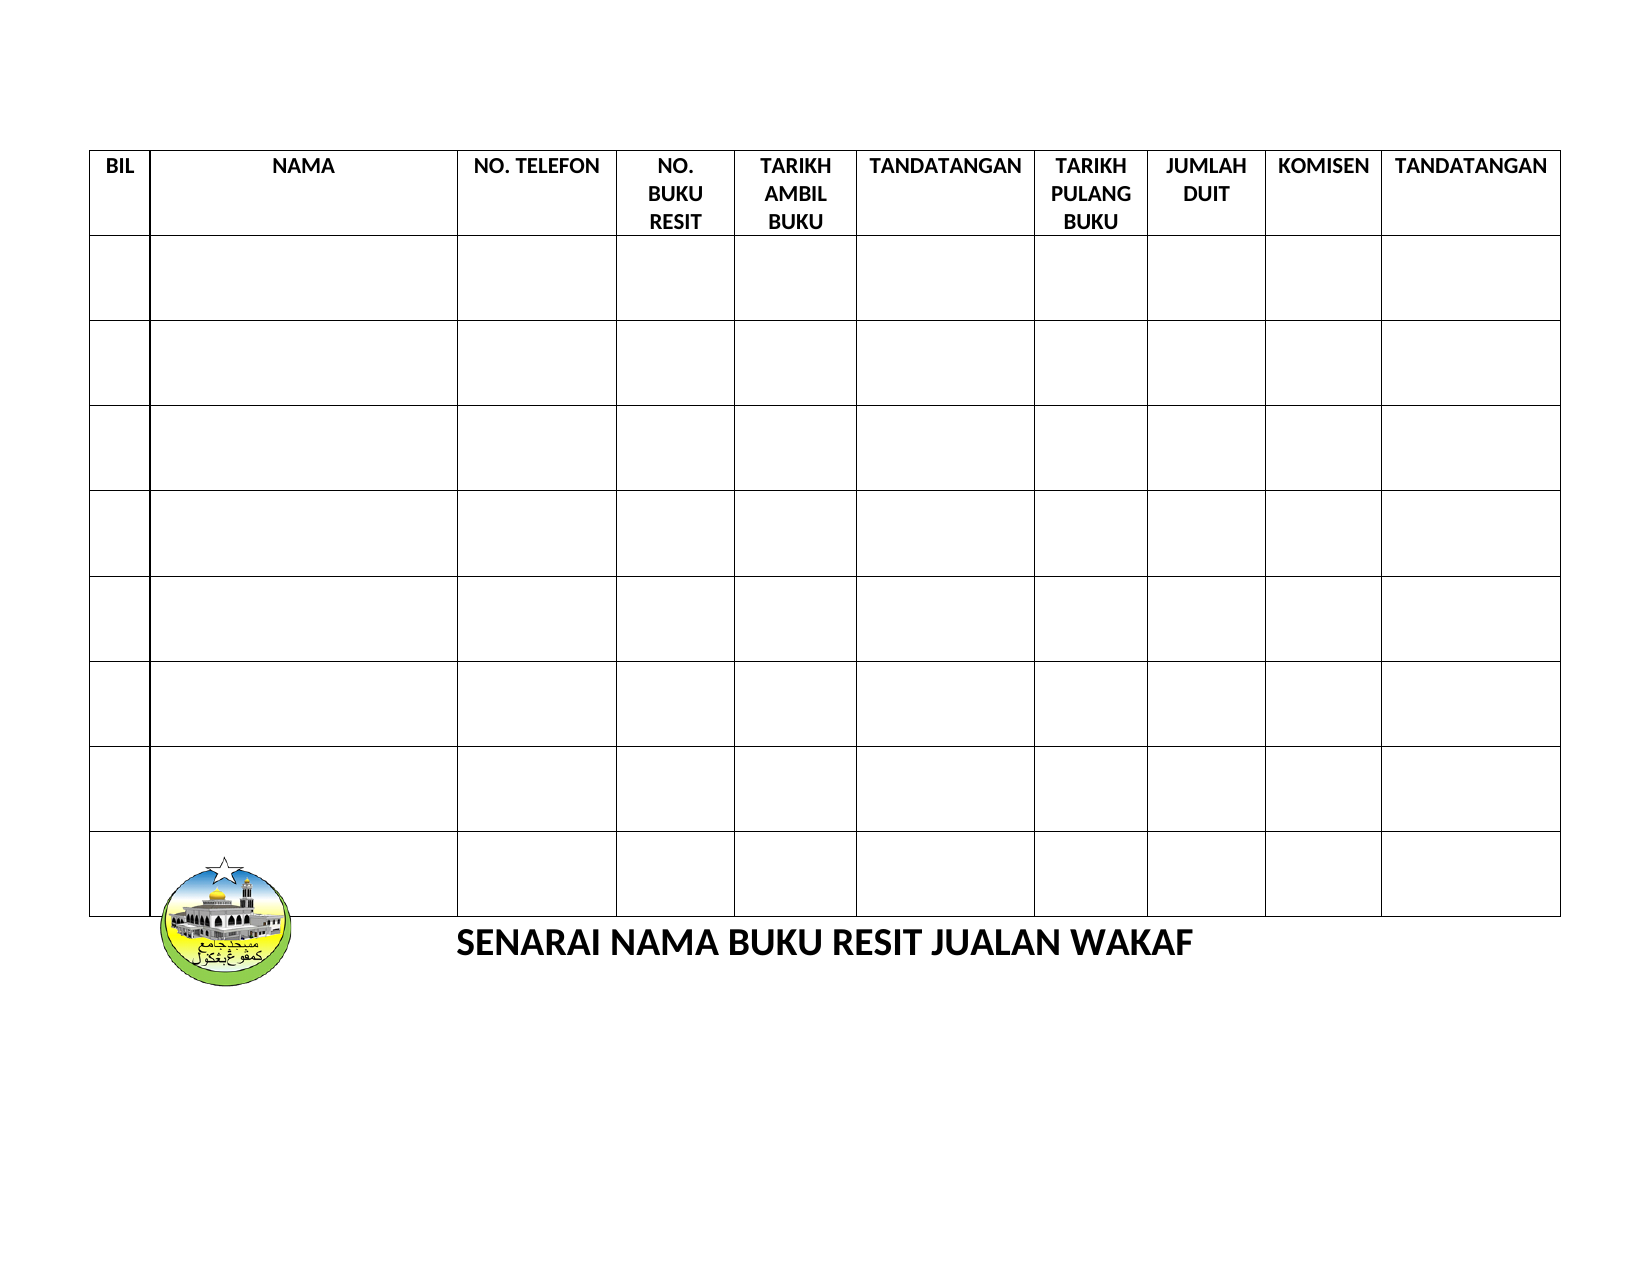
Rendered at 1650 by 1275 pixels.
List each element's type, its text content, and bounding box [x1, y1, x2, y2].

table_cell [1148, 321, 1265, 405]
table_cell [735, 577, 856, 661]
table_header TANDATANGAN [857, 151, 1034, 235]
table_cell [857, 236, 1034, 320]
table_cell [151, 747, 457, 831]
table_cell [1148, 406, 1265, 490]
table_cell [1035, 747, 1147, 831]
table_header BIL [90, 151, 149, 235]
table_header NO. BUKU RESIT [617, 151, 734, 235]
table_cell [1266, 491, 1381, 576]
table_cell [1382, 832, 1560, 916]
table_cell [458, 832, 616, 916]
table_header TANDATANGAN [1382, 151, 1560, 235]
table_cell [1148, 747, 1265, 831]
table_cell [90, 662, 149, 746]
table_cell [1035, 321, 1147, 405]
table_cell [1035, 236, 1147, 320]
table_cell [735, 406, 856, 490]
table_cell [458, 321, 616, 405]
table_cell [90, 832, 149, 916]
table_cell [1382, 662, 1560, 746]
table_cell [90, 236, 149, 320]
table_cell [1266, 832, 1381, 916]
table_cell [151, 321, 457, 405]
table_cell [735, 321, 856, 405]
table_cell [1148, 662, 1265, 746]
table_header KOMISEN [1266, 151, 1381, 235]
table_cell [458, 406, 616, 490]
table_cell [617, 832, 734, 916]
table_cell [617, 321, 734, 405]
table_cell [857, 747, 1034, 831]
picture [159, 856, 292, 987]
table_cell [617, 662, 734, 746]
table_cell [151, 832, 457, 916]
text SENARAI NAMA BUKU RESIT JUALAN WAKAF [292, 917, 1500, 965]
table_cell [857, 321, 1034, 405]
table_cell [735, 491, 856, 576]
table_cell [1148, 236, 1265, 320]
table_cell [857, 577, 1034, 661]
table_cell [1382, 747, 1560, 831]
table_cell [1035, 662, 1147, 746]
table_cell [458, 236, 616, 320]
table_cell [857, 406, 1034, 490]
table_cell [90, 577, 149, 661]
table_cell [857, 832, 1034, 916]
table_cell [458, 491, 616, 576]
table_cell [1266, 662, 1381, 746]
table_cell [1035, 491, 1147, 576]
table_cell [617, 491, 734, 576]
table_cell [1382, 577, 1560, 661]
table_cell [1382, 236, 1560, 320]
table_cell [90, 406, 149, 490]
table_cell [1148, 577, 1265, 661]
table_header TARIKH AMBIL BUKU [735, 151, 856, 235]
table_cell [735, 747, 856, 831]
table_cell [1382, 406, 1560, 490]
table_cell [1035, 577, 1147, 661]
table_cell [857, 662, 1034, 746]
table_cell [1266, 236, 1381, 320]
table_cell [1266, 747, 1381, 831]
table_header NO. TELEFON [458, 151, 616, 235]
table_cell [151, 236, 457, 320]
table_header JUMLAH DUIT [1148, 151, 1265, 235]
table_header TARIKH PULANG BUKU [1035, 151, 1147, 235]
table_cell [857, 491, 1034, 576]
table_cell [617, 747, 734, 831]
table_header NAMA [151, 151, 457, 235]
table_cell [617, 577, 734, 661]
table_cell [1266, 406, 1381, 490]
table_cell [151, 662, 457, 746]
table_cell [735, 662, 856, 746]
table_cell [735, 832, 856, 916]
table_cell [458, 577, 616, 661]
table_cell [151, 406, 457, 490]
table_cell [1148, 491, 1265, 576]
table_cell [1382, 321, 1560, 405]
table_cell [458, 662, 616, 746]
table_cell [90, 747, 149, 831]
table_cell [1148, 832, 1265, 916]
table_cell [1266, 577, 1381, 661]
table_cell [1266, 321, 1381, 405]
table_cell [1035, 832, 1147, 916]
table_cell [458, 747, 616, 831]
table_cell [1035, 406, 1147, 490]
table_cell [151, 491, 457, 576]
table_cell [151, 577, 457, 661]
table_cell [617, 406, 734, 490]
table_cell [617, 236, 734, 320]
table_cell [735, 236, 856, 320]
table_cell [1382, 491, 1560, 576]
table_cell [90, 321, 149, 405]
table_cell [90, 491, 149, 576]
